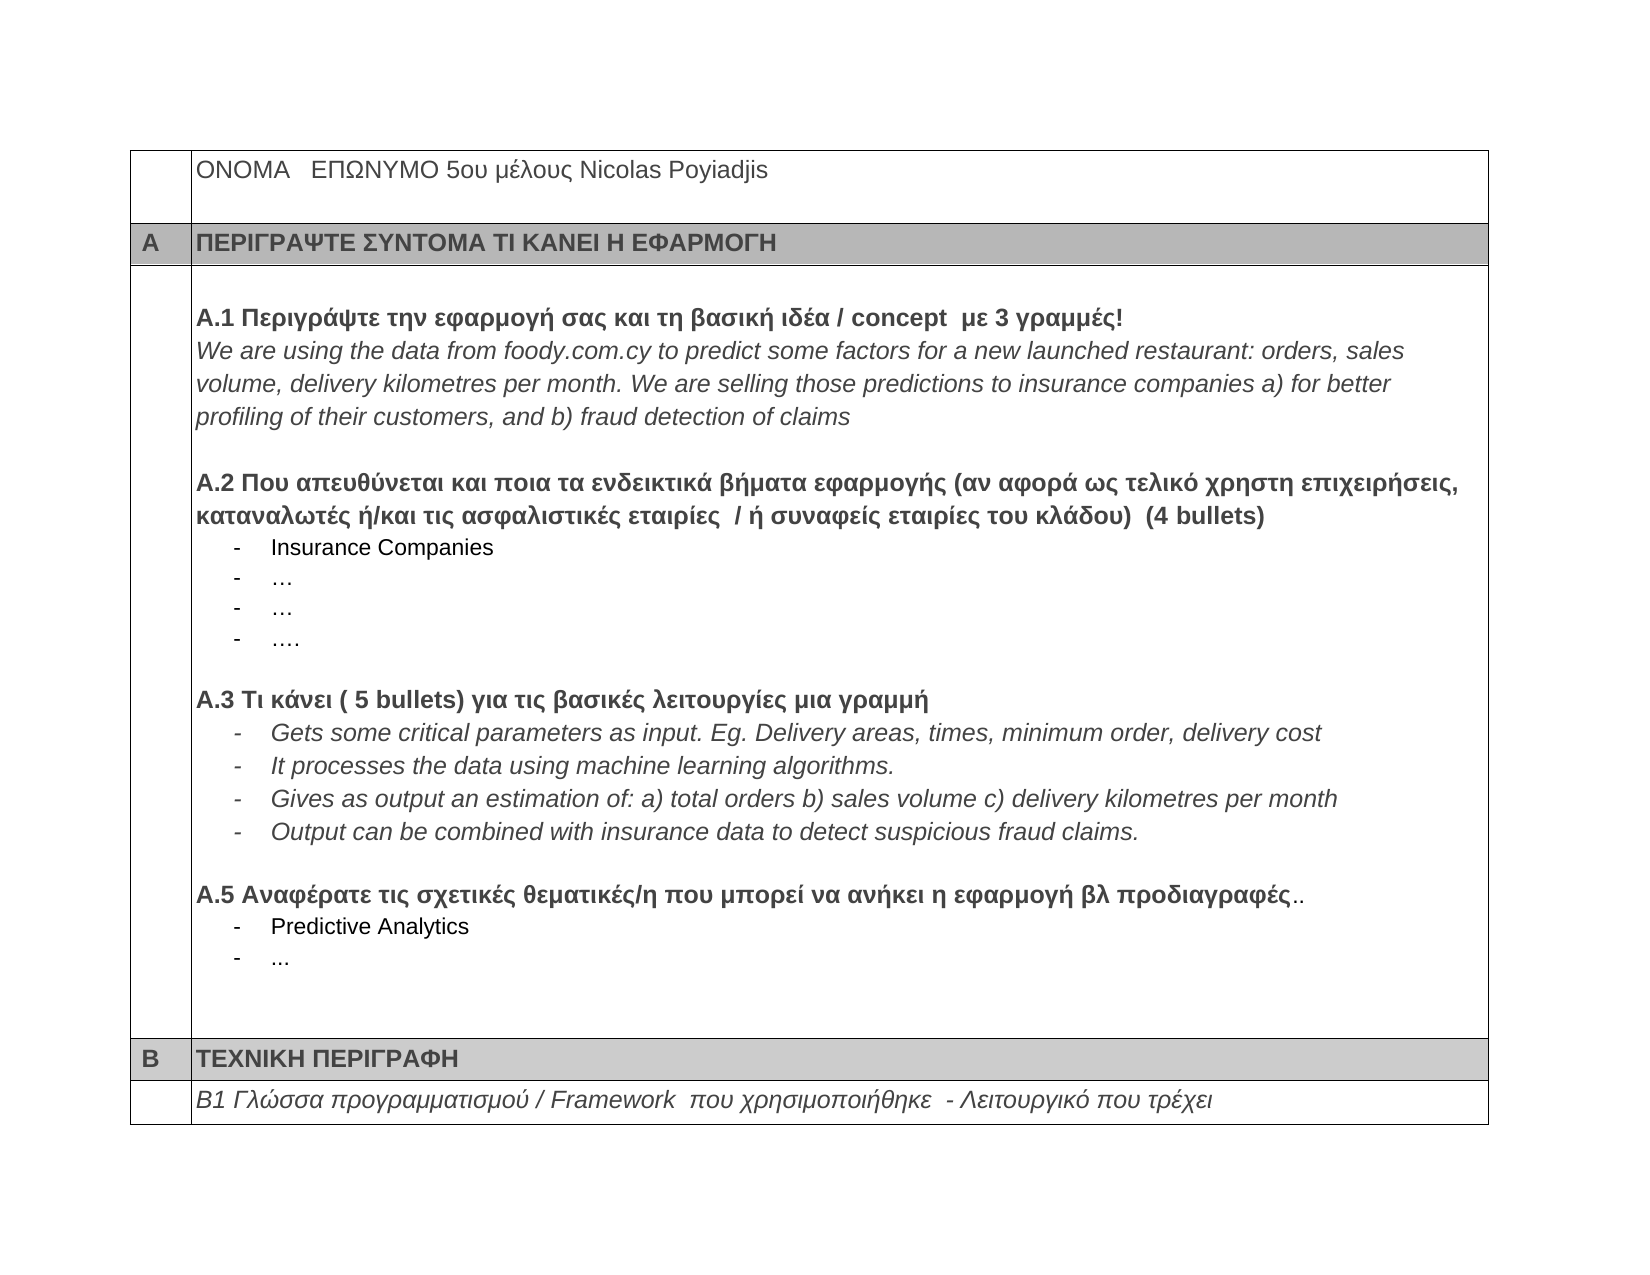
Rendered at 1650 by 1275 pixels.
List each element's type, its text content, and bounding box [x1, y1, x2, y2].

table_cell A.1 Περιγράψτε την εφαρμογή σας και τη βασική ιδέα / concept με 3 γραμμές! We are using the data from foody.com.cy to predict some factors for a new launched restaurant: orders, sales volume, delivery kilometres per month. We are selling those predictions to insurance companies a) for better profiling of their customers, and b) fraud detection of claims A.2 Που απευθύνεται και ποια τα ενδεικτικά βήματα εφαρμογής (αν αφορά ως τελικό χρηστη επιχειρήσεις, καταναλωτές ή/και τις ασφαλιστικές εταιρίες / ή συναφείς εταιρίες του κλάδου) (4 bullets) Insurance Companies … … …. A.3 Tι κάνει ( 5 bullets) για τις βασικές λειτουργίες μια γραμμή Gets some critical parameters as input. Eg. Delivery areas, times, minimum order, delivery cost It processes the data using machine learning algorithms. Gives as output an estimation of: a) total orders b) sales volume c) delivery kilometres per month Output can be combined with insurance data to detect suspicious fraud claims. A.5 Αναφέρατε τις σχετικές θεματικές/η που μπορεί να ανήκει η εφαρμογή βλ προδιαγραφές.. Predictive Analytics ... [192, 266, 1488, 1038]
table_cell Α [131, 224, 191, 264]
table_cell [131, 266, 191, 1038]
table_cell [131, 1081, 191, 1124]
table_cell Β [131, 1039, 191, 1080]
table_cell ΤΕΧΝΙΚΗ ΠΕΡΙΓΡΑΦΗ [192, 1039, 1488, 1080]
table_cell [131, 151, 191, 223]
table_cell ΠΕΡΙΓΡΑΨΤΕ ΣΥΝΤΟΜΑ ΤΙ ΚΑΝΕΙ Η ΕΦΑΡΜΟΓΗ [192, 224, 1488, 264]
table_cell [192, 1081, 1488, 1124]
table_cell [192, 151, 1488, 223]
